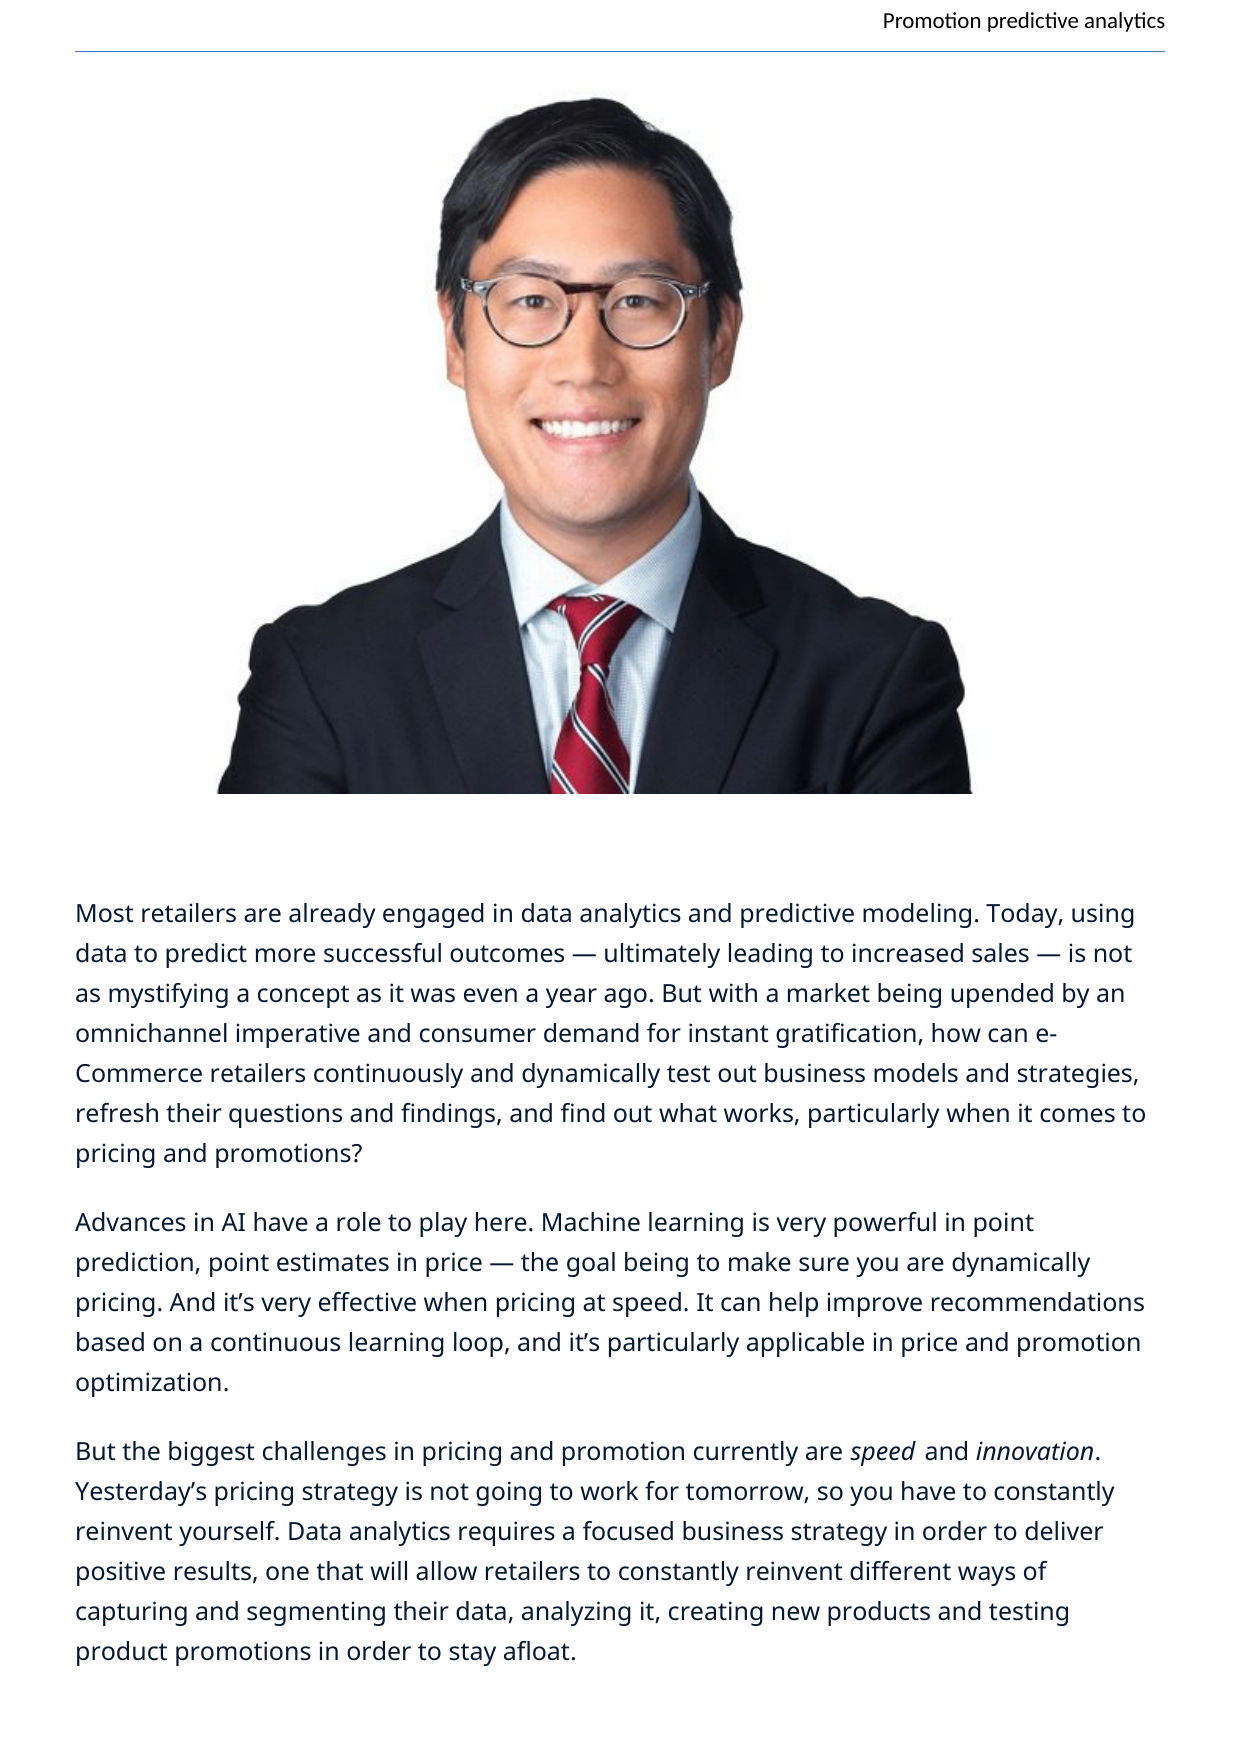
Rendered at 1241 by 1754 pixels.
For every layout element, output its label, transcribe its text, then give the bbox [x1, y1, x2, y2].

text Most retailers are already engaged in data analytics and predictive modeling. Today, using data to predict more successful outcomes — ultimately leading to increased sales — is not as mystifying a concept as it was even a year ago. But with a market being upended by an omnichannel imperative and consumer demand for instant gratification, how can e-Commerce retailers continuously and dynamically test out business models and strategies, refresh their questions and findings, and find out what works, particularly when it comes to pricing and promotions? [75, 889, 1165, 1169]
text But the biggest challenges in pricing and promotion currently are speed and innovation. Yesterday’s pricing strategy is not going to work for tomorrow, so you have to constantly reinvent yourself. Data analytics requires a focused business strategy in order to deliver positive results, one that will allow retailers to constantly reinvent different ways of capturing and segmenting their data, analyzing it, creating new products and testing product promotions in order to stay afloat. [75, 1428, 1165, 1668]
picture [139, 79, 1101, 794]
text Advances in AI have a role to play here. Machine learning is very powerful in point prediction, point estimates in price — the goal being to make sure you are dynamically pricing. And it’s very effective when pricing at speed. It can help improve recommendations based on a continuous learning loop, and it’s particularly applicable in price and promotion optimization. [75, 1198, 1165, 1398]
